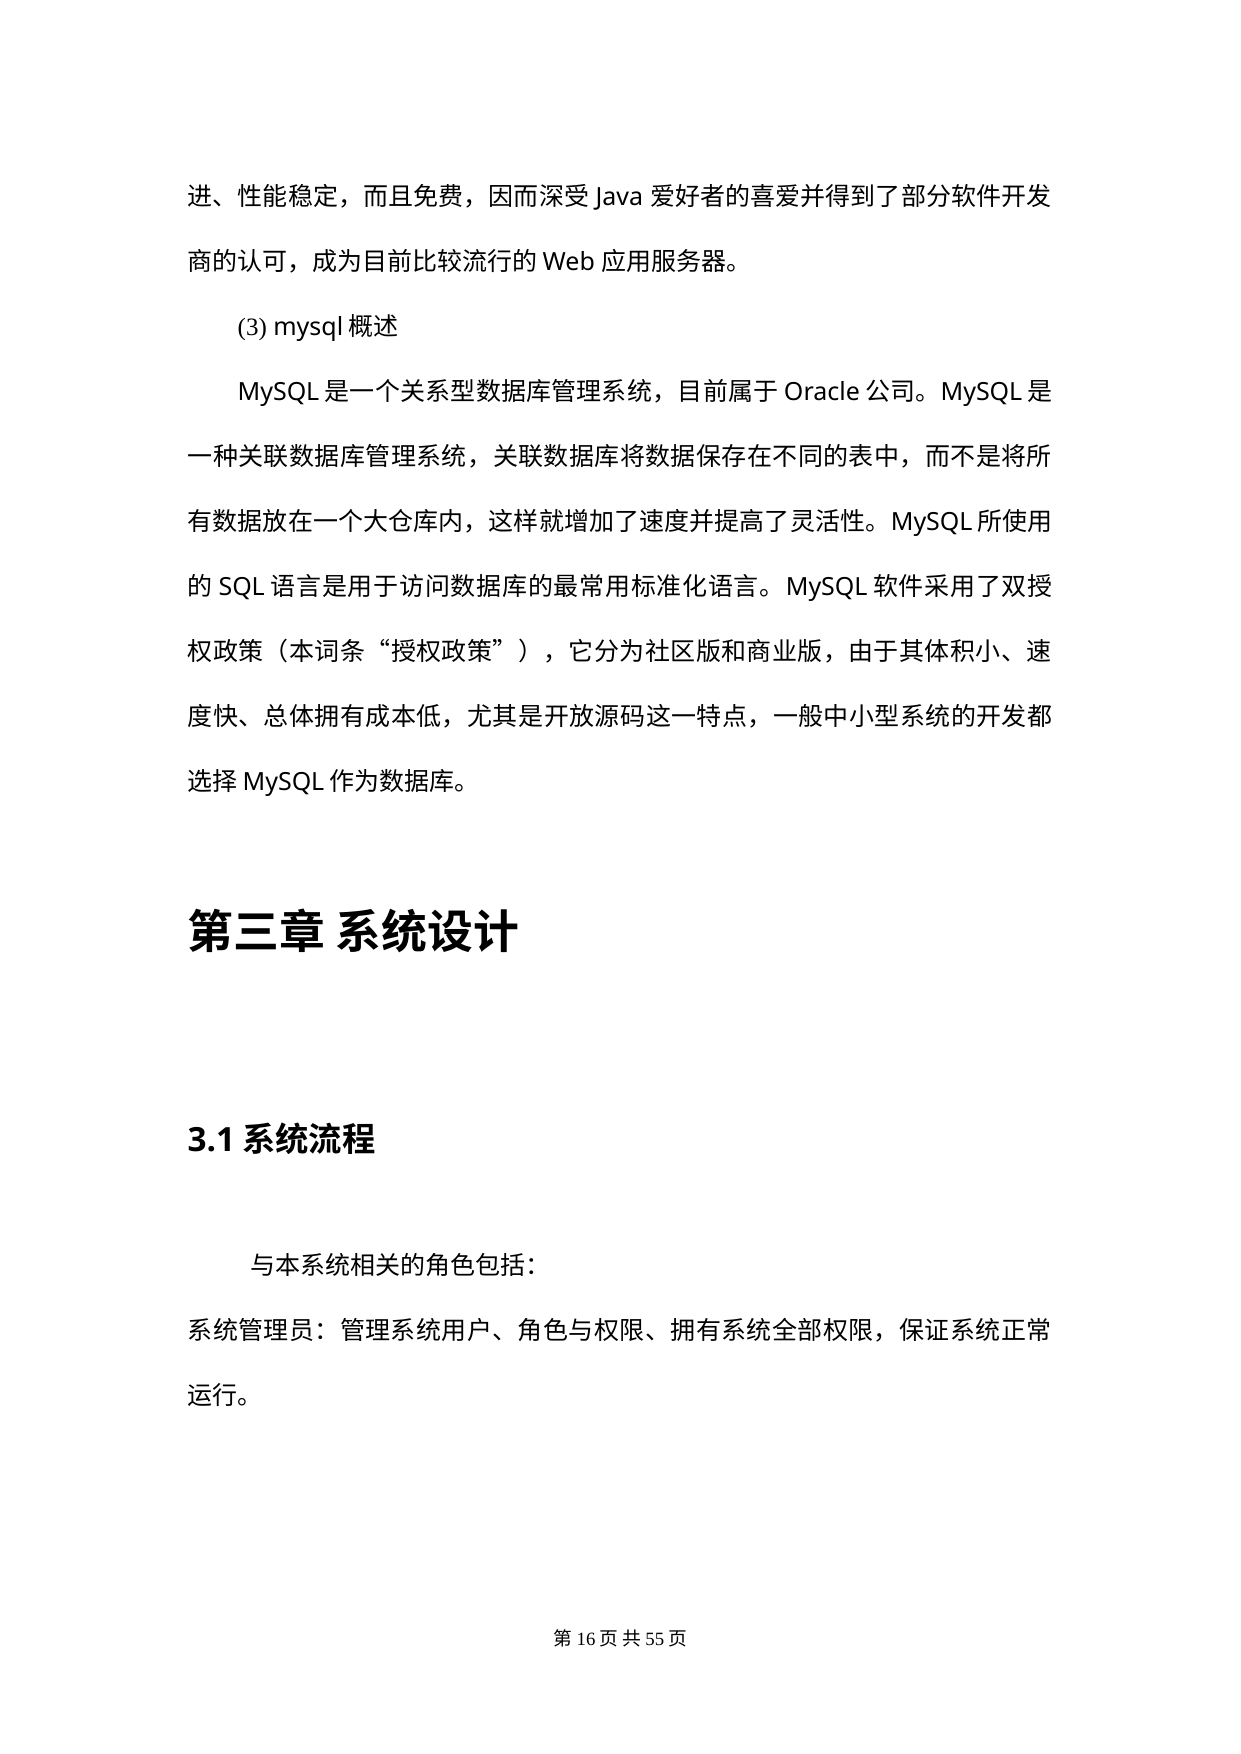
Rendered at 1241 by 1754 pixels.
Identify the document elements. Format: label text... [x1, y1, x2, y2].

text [187, 162, 1053, 292]
text (3) mysql概述 [187, 292, 1053, 357]
text 系统管理员：管理系统用户、角色与权限、拥有系统全部权限，保证系统正常运行。 [187, 1296, 1053, 1426]
text 与本系统相关的角色包括： [187, 1231, 1053, 1296]
subtitle 3.1系统流程 [187, 1104, 1053, 1169]
text MySQL是一个关系型数据库管理系统，目前属于Oracle公司。MySQL是一种关联数据库管理系统，关联数据库将数据保存在不同的表中，而不是将所有数据放在一个大仓库内，这样就增加了速度并提高了灵活性。MySQL所使用的SQL语言是用于访问数据库的最常用标准化语言。MySQL软件采用了双授权政策（本词条“授权政策”），它分为社区版和商业版，由于其体积小、速度快、总体拥有成本低，尤其是开放源码这一特点，一般中小型系统的开发都选择MySQL作为数据库。 [187, 357, 1053, 812]
subtitle 第三章 系统设计 [187, 880, 1053, 977]
